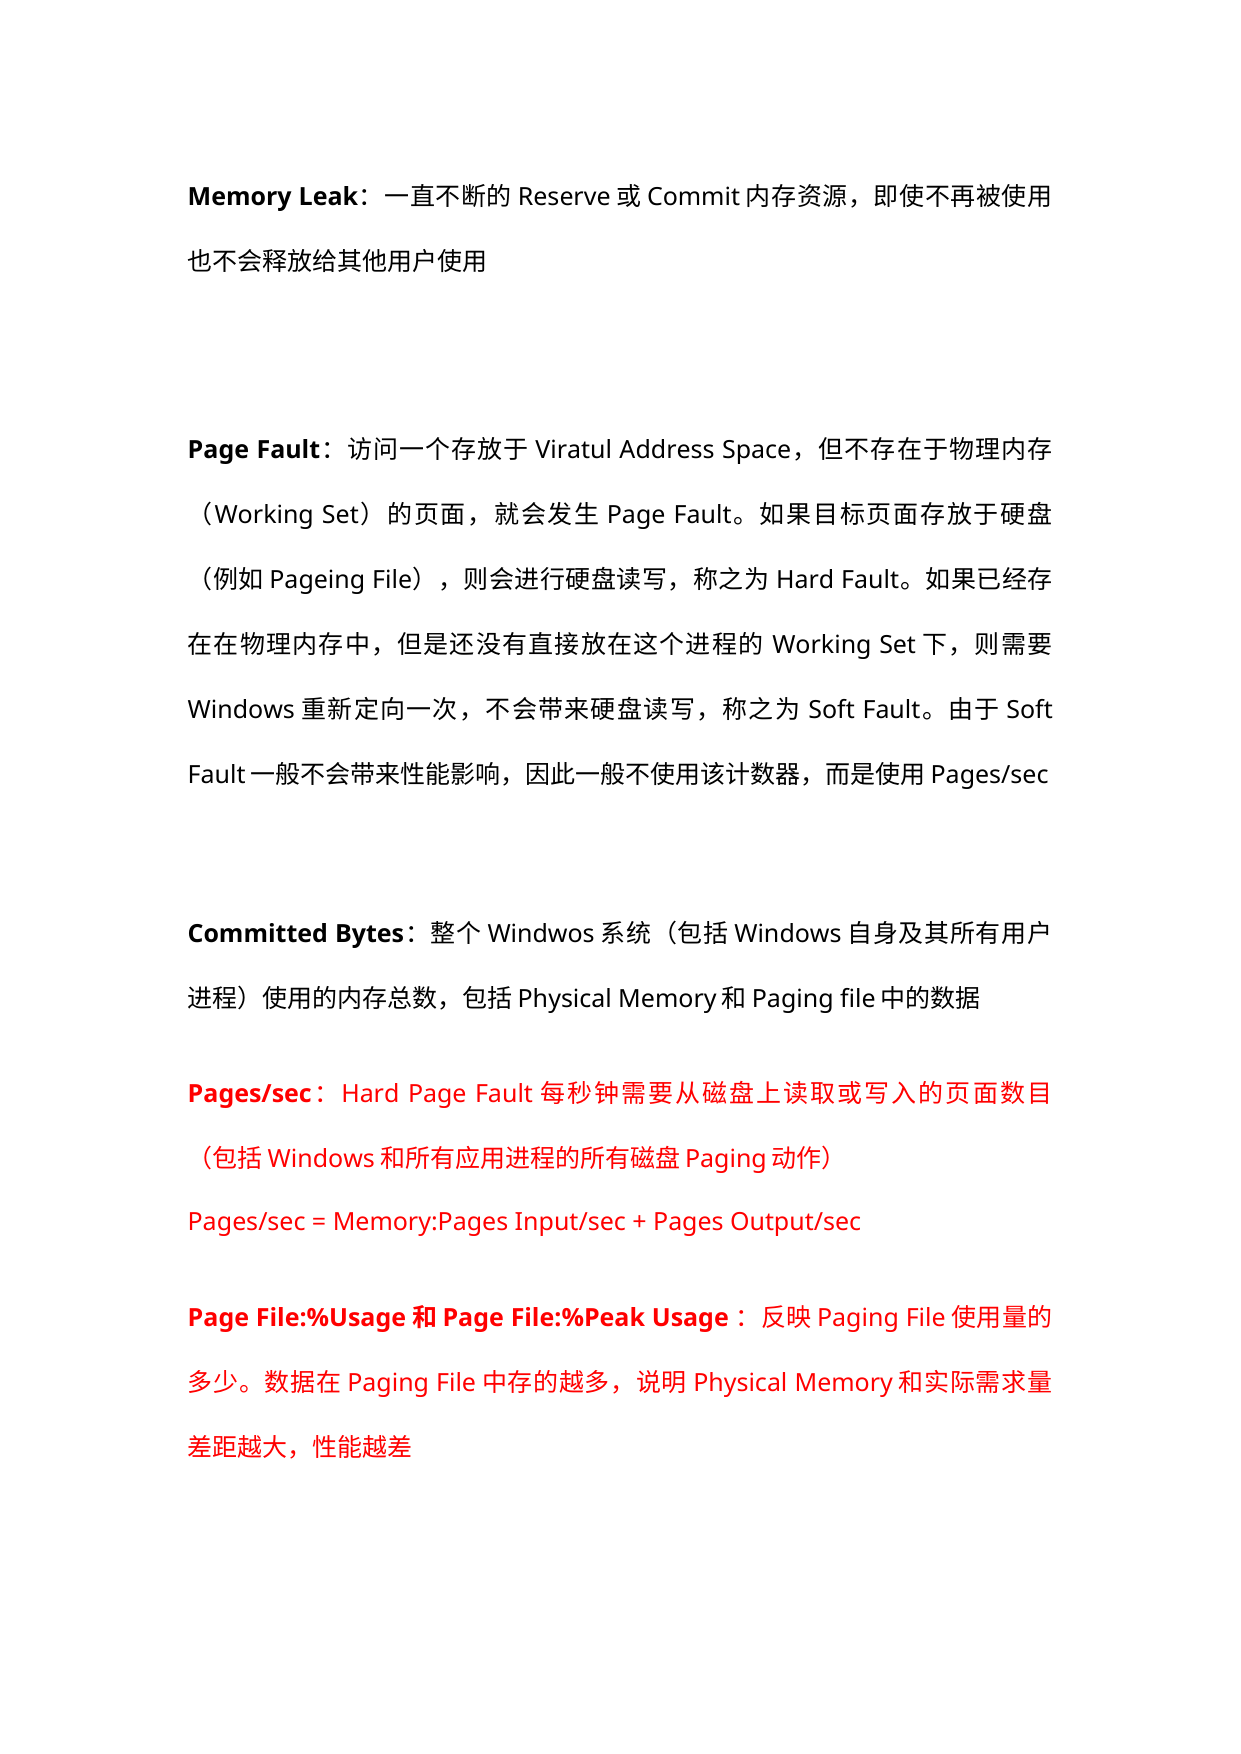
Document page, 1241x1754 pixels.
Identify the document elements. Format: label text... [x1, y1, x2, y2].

text Pages/sec：Hard Page Fault每秒钟需要从磁盘上读取或写入的页面数目（包括Windows和所有应用进程的所有磁盘Paging动作） Pages/sec = Memory:Pages Input/sec + Pages Output/sec [187, 1059, 1053, 1254]
text Committed Bytes：整个Windwos系统（包括Windows自身及其所有用户进程）使用的内存总数，包括Physical Memory和Paging file中的数据 [187, 899, 1053, 1029]
text Page Fault：访问一个存放于Viratul Address Space，但不存在于物理内存（Working Set）的页面，就会发生Page Fault。如果目标页面存放于硬盘（例如Pageing File），则会进行硬盘读写，称之为Hard Fault。如果已经存在在物理内存中，但是还没有直接放在这个进程的Working Set下，则需要Windows重新定向一次，不会带来硬盘读写，称之为Soft Fault。由于Soft Fault一般不会带来性能影响，因此一般不使用该计数器，而是使用Pages/sec [187, 415, 1053, 870]
text Page File:%Usage和Page File:%Peak Usage ：反映Paging File使用量的多少。数据在Paging File中存的越多，说明Physical Memory和实际需求量差距越大，性能越差 [187, 1283, 1053, 1478]
text Memory Leak：一直不断的Reserve或Commit内存资源，即使不再被使用也不会释放给其他用户使用 [187, 162, 1053, 292]
